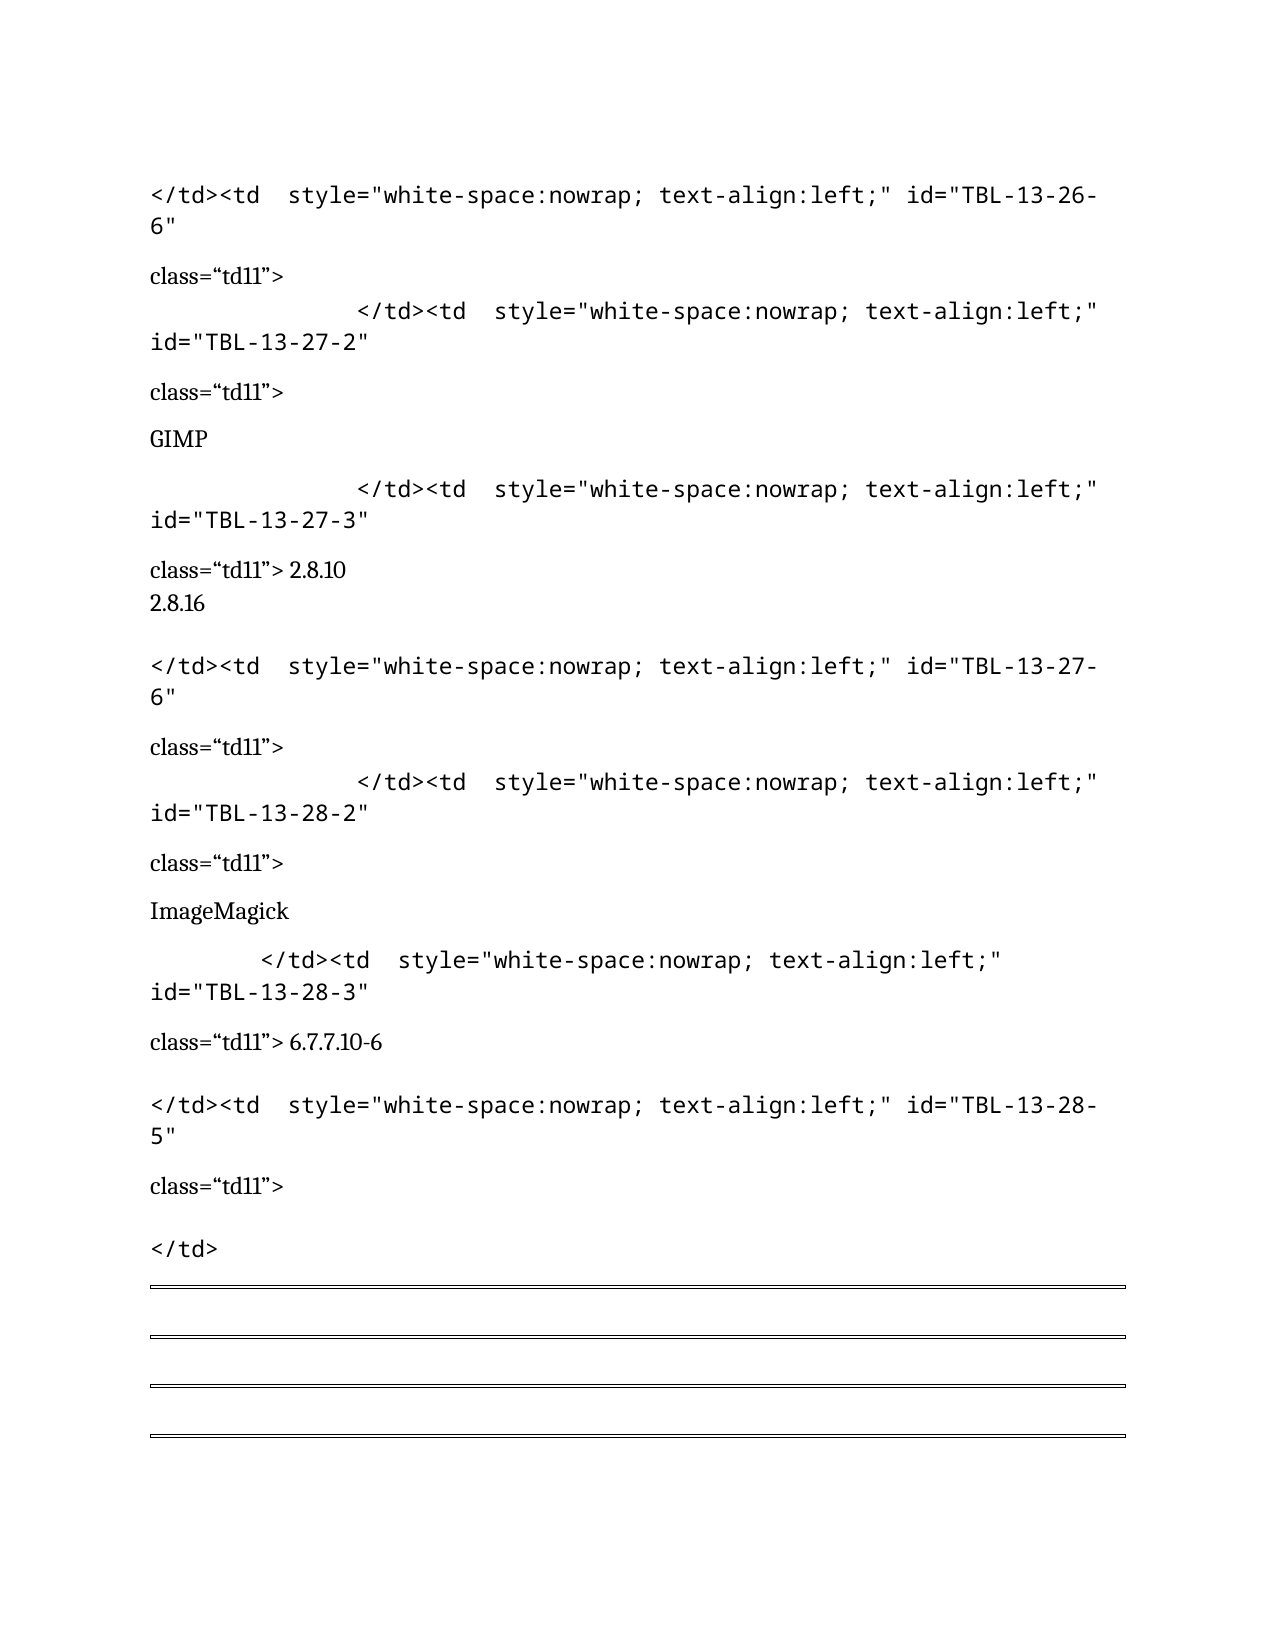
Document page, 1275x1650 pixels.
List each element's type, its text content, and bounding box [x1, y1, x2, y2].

text class=“td11”> [150, 849, 1125, 878]
text </td> [150, 1204, 1125, 1264]
text class=“td11”> 2.8.10 [150, 556, 1125, 585]
text class=“td11”> [150, 733, 1125, 762]
text </td><td style="white-space:nowrap; text-align:left;" id="TBL-13-27-2" [150, 294, 1125, 357]
text class=“td11”> [150, 1172, 1125, 1201]
text GIMP [150, 425, 1125, 454]
text </td><td style="white-space:nowrap; text-align:left;" id="TBL-13-26-6" [150, 150, 1125, 241]
text class=“td11”> 6.7.7.10-6 [150, 1027, 1125, 1056]
text </td><td style="white-space:nowrap; text-align:left;" id="TBL-13-28-3" [150, 944, 1125, 1007]
text class=“td11”> [150, 378, 1125, 407]
text </td><td style="white-space:nowrap; text-align:left;" id="TBL-13-28-5" [150, 1060, 1125, 1151]
text </td><td style="white-space:nowrap; text-align:left;" id="TBL-13-27-3" [150, 473, 1125, 535]
text ImageMagick [150, 897, 1125, 925]
text </td><td style="white-space:nowrap; text-align:left;" id="TBL-13-27-6" [150, 621, 1125, 712]
text class=“td11”> [150, 262, 1125, 291]
text 2.8.16 [150, 589, 1125, 617]
text </td><td style="white-space:nowrap; text-align:left;" id="TBL-13-28-2" [150, 766, 1125, 828]
